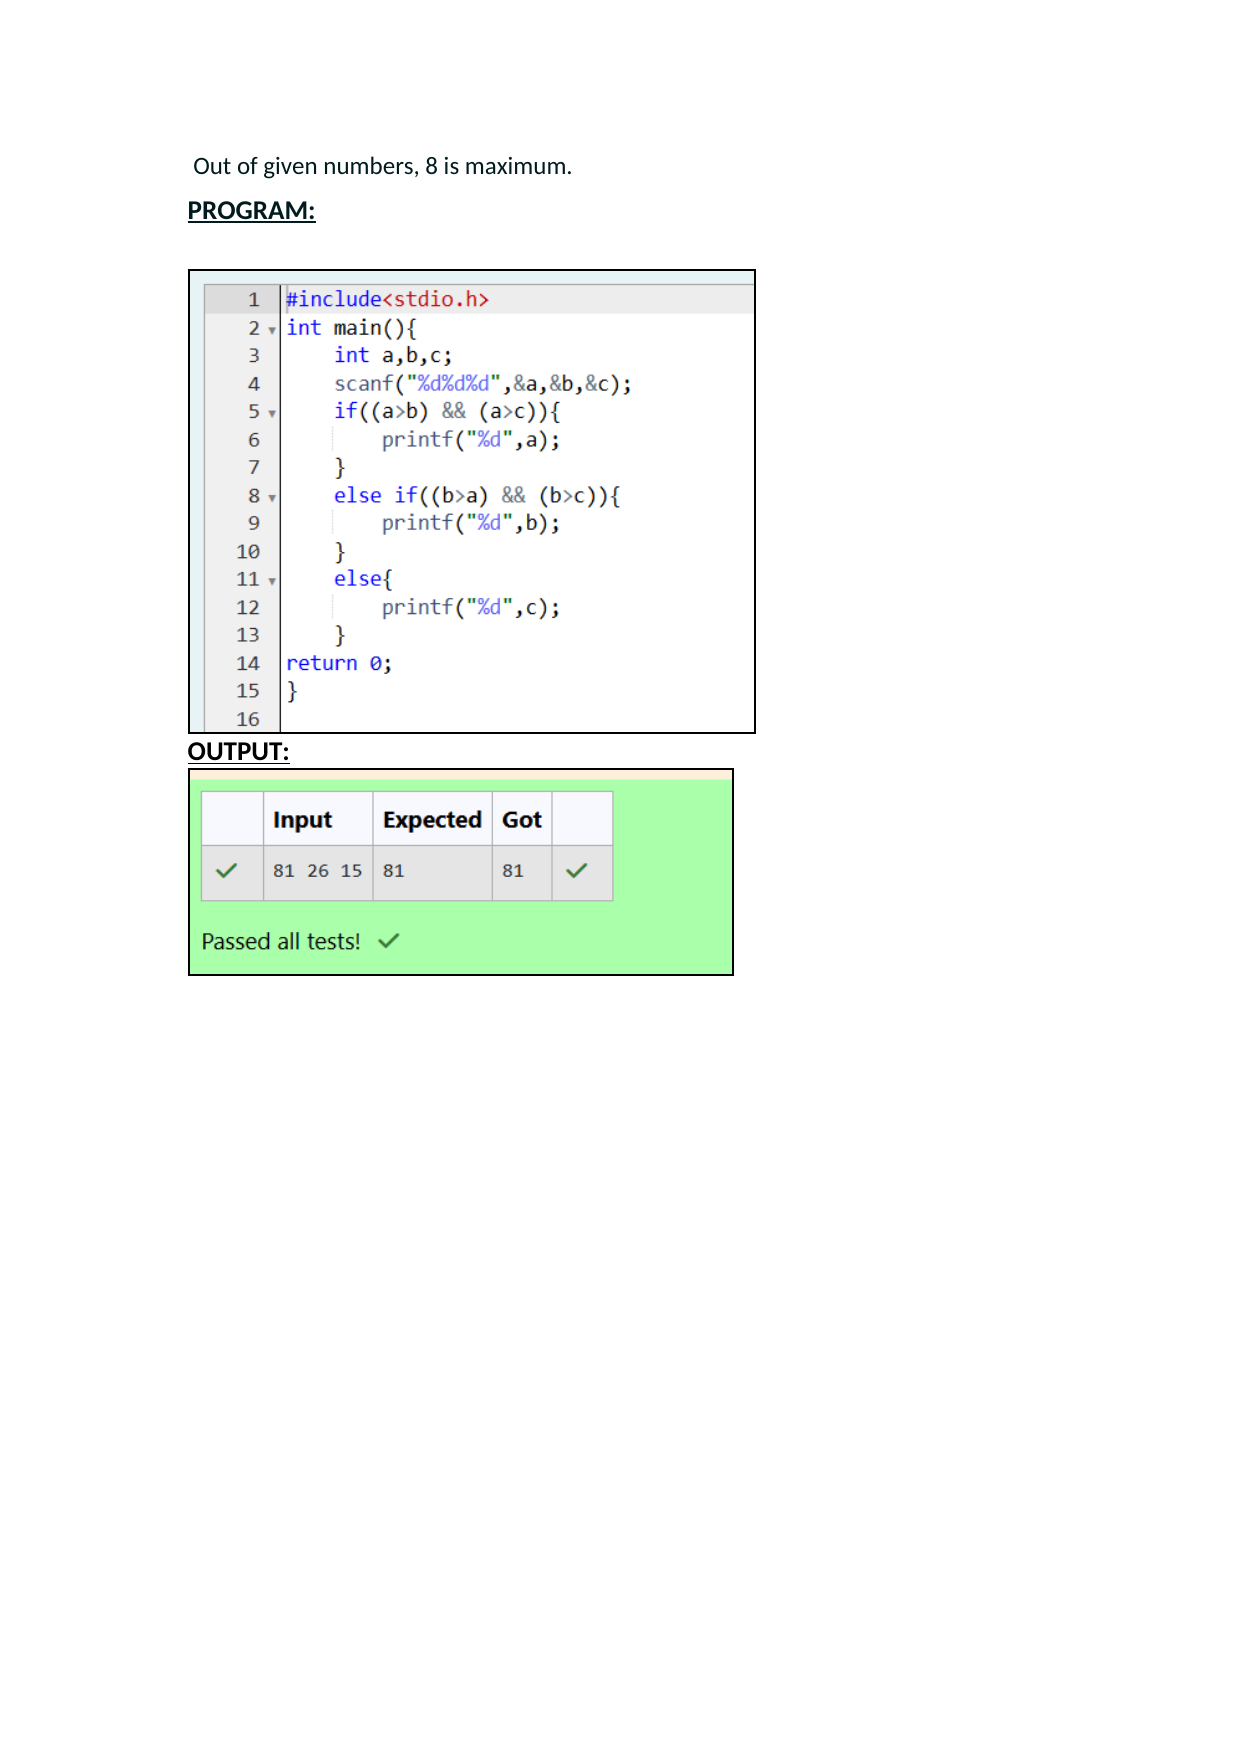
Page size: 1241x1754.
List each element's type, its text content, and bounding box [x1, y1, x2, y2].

text PROGRAM: [187, 193, 1053, 226]
picture [190, 770, 732, 974]
text Out of given numbers, 8 is maximum. [187, 150, 1053, 181]
picture [190, 271, 754, 732]
text OUTPUT: [187, 734, 1053, 767]
